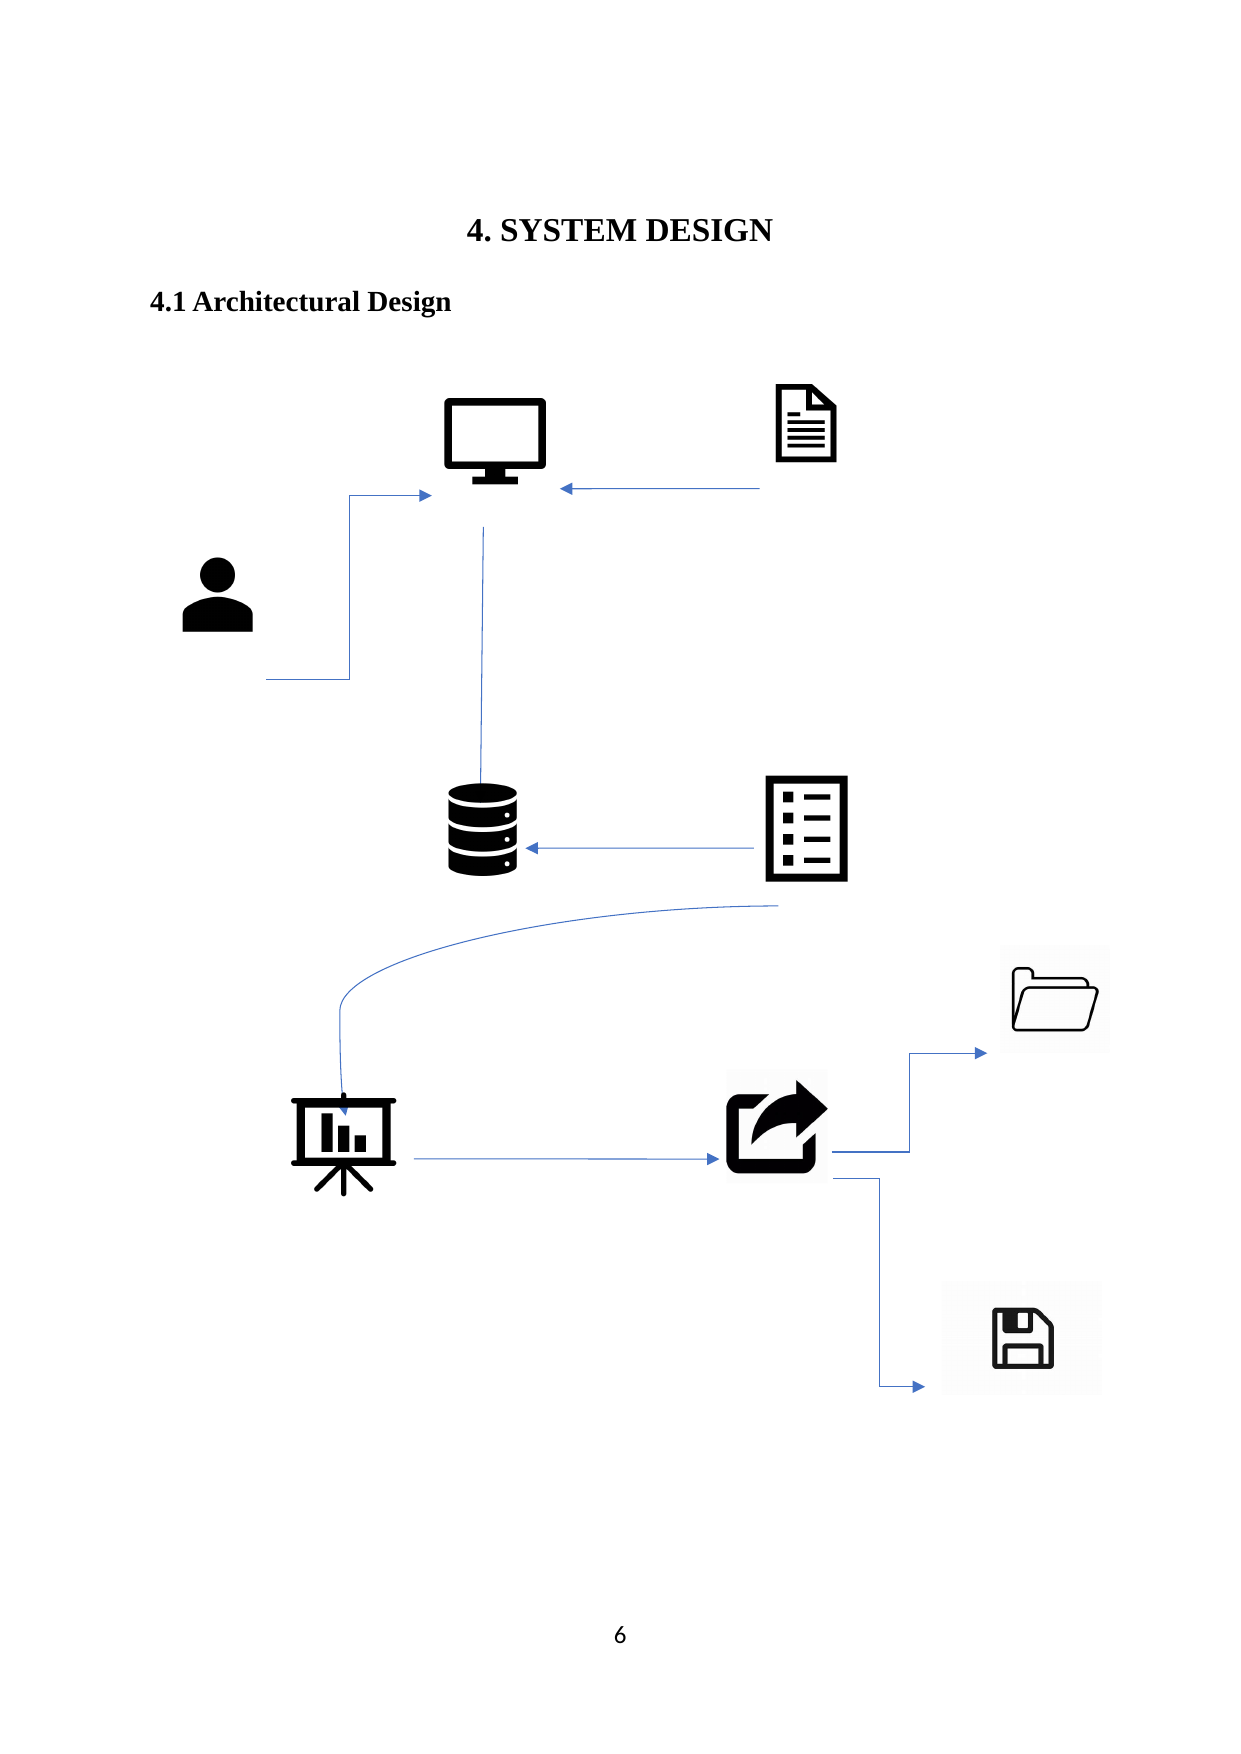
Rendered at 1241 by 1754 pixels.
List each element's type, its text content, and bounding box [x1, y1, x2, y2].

picture [277, 1077, 410, 1210]
picture [759, 376, 853, 470]
picture [434, 380, 556, 502]
picture [1000, 945, 1110, 1053]
picture [743, 765, 870, 892]
picture [726, 1069, 828, 1184]
picture [165, 542, 270, 647]
picture [941, 1281, 1103, 1395]
text 4.1 Architectural Design [150, 284, 1090, 317]
text 4. SYSTEM DESIGN [375, 210, 1090, 248]
picture [425, 772, 540, 888]
